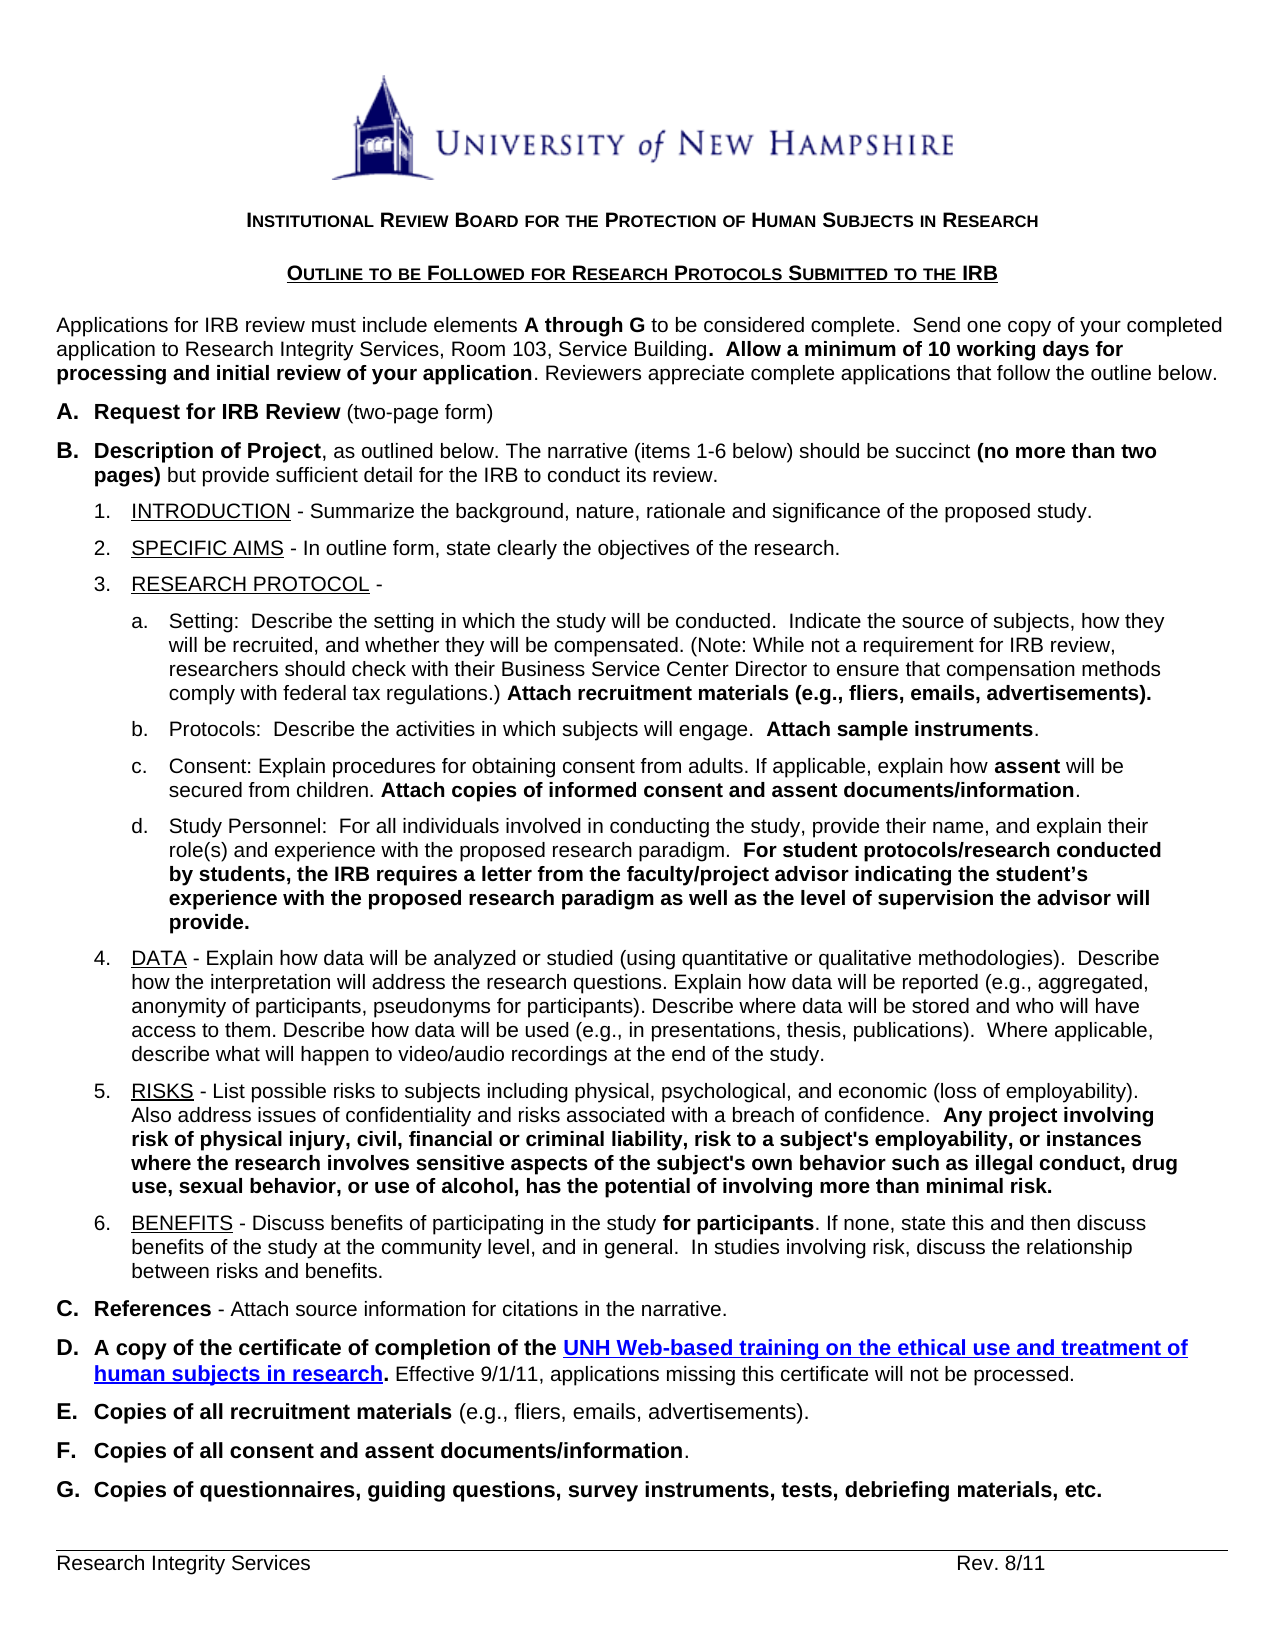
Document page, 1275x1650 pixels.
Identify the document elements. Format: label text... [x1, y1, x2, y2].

text Applications for IRB review must include elements A through G to be considered complete. Send one copy of your completed application to Research Integrity Services, Room 103, Service Building. Allow a minimum of 10 working days for processing and initial review of your application. Reviewers appreciate complete applications that follow the outline below. [56, 313, 1228, 385]
text 6. BENEFITS - Discuss benefits of participating in the study for participants. If none, state this and then discuss benefits of the study at the community level, and in general. In studies involving risk, discuss the relationship between risks and benefits. [94, 1211, 1191, 1283]
text 5. RISKS - List possible risks to subjects including physical, psychological, and economic (loss of employability). Also address issues of confidentiality and risks associated with a breach of confidence. Any project involving risk of physical injury, civil, financial or criminal liability, risk to a subject's employability, or instances where the research involves sensitive aspects of the subject's own behavior such as illegal conduct, drug use, sexual behavior, or use of alcohol, has the potential of involving more than minimal risk. [94, 1078, 1191, 1198]
picture [331, 75, 953, 180]
list Description of Project, as outlined below. The narrative (items 1-6 below) should be succinct (no more than two pages) but provide sufficient detail for the IRB to conduct its review. [56, 437, 1228, 487]
text 4. DATA - Explain how data will be analyzed or studied (using quantitative or qualitative methodologies). Describe how the interpretation will address the research questions. Explain how data will be reported (e.g., aggregated, anonymity of participants, pseudonyms for participants). Describe where data will be stored and who will have access to them. Describe how data will be used (e.g., in presentations, thesis, publications). Where applicable, describe what will happen to video/audio recordings at the end of the study. [94, 946, 1191, 1066]
text Outline to be Followed for Research Protocols Submitted to the IRB [56, 261, 1228, 284]
list Copies of all consent and assent documents/information. [56, 1437, 1191, 1463]
text 3. RESEARCH PROTOCOL - [94, 572, 1191, 596]
list Request for IRB Review (two-page form) [56, 398, 1228, 424]
list References - Attach source information for citations in the narrative. [56, 1295, 1191, 1322]
list Consent: Explain procedures for obtaining consent from adults. If applicable, explain how assent will be secured from children. Attach copies of informed consent and assent documents/information. [131, 753, 1191, 801]
list Copies of questionnaires, guiding questions, survey instruments, tests, debriefing materials, etc. [56, 1476, 1191, 1502]
list A copy of the certificate of completion of the UNH Web-based training on the ethical use and treatment of human subjects in research. Effective 9/1/11, applications missing this certificate will not be processed. [56, 1334, 1191, 1386]
list Study Personnel: For all individuals involved in conducting the study, provide their name, and explain their role(s) and experience with the proposed research paradigm. For student protocols/research conducted by students, the IRB requires a letter from the faculty/project advisor indicating the student’s experience with the proposed research paradigm as well as the level of supervision the advisor will provide. [131, 814, 1191, 934]
list Copies of all recruitment materials (e.g., fliers, emails, advertisements). [56, 1398, 1191, 1424]
text Institutional Review Board for the Protection of Human Subjects in Research [56, 208, 1228, 232]
text 2. SPECIFIC AIMS - In outline form, state clearly the objectives of the research. [94, 536, 1191, 560]
text 1. INTRODUCTION - Summarize the background, nature, rationale and significance of the proposed study. [94, 499, 1191, 523]
list Protocols: Describe the activities in which subjects will engage. Attach sample instruments. [131, 717, 1191, 741]
text a. Setting: Describe the setting in which the study will be conducted. Indicate the source of subjects, how they will be recruited, and whether they will be compensated. (Note: While not a requirement for IRB review, researchers should check with their Business Service Center Director to ensure that compensation methods comply with federal tax regulations.) Attach recruitment materials (e.g., fliers, emails, advertisements). [131, 609, 1191, 704]
